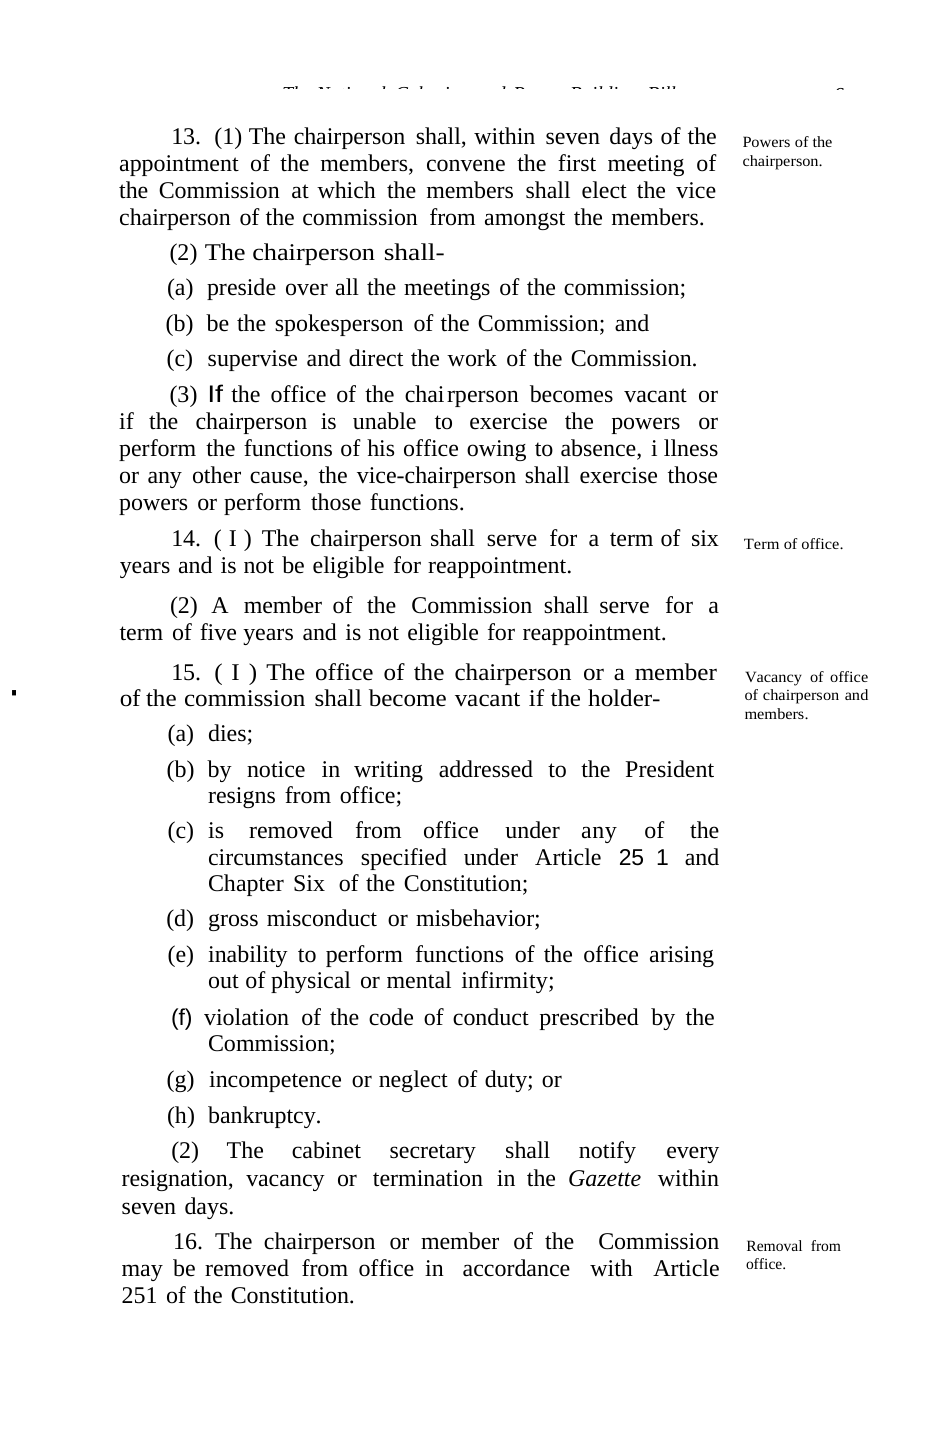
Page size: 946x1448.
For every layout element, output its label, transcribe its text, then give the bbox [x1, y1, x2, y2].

list (1) The chairperson shall, within seven days of the appointment of the members, convene the first meeting of the Commission at which the members shall elect the vice­ chairperson of the commission from amongst the members. [119, 123, 717, 230]
text Term of office. [744, 535, 879, 553]
text Powers of the chairperson. [742, 133, 879, 170]
list If the office of the chairperson becomes vacant or if the chairperson is unable to exercise the powers or perform the functions of his office owing to absence, i llness or any other cause, the vice-chairperson shall exercise those powers or perform those functions. [119, 381, 718, 516]
list preside over all the meetings of the commission; [167, 273, 719, 301]
list supervise and direct the work of the Commission. [166, 344, 719, 372]
list gross misconduct or misbehavior; [166, 904, 719, 932]
list ( I ) The office of the chairperson or a member of the commission shall become vacant if the holder- [119, 659, 717, 712]
list be the spokesperson of the Commission; and [165, 309, 719, 336]
list dies; [167, 719, 719, 747]
list The chairperson or member of the Commission may be removed from office in accordance with Article 251 of the Constitution. [121, 1228, 719, 1309]
list is removed from office under any of the circumstances specified under Article 25 1 and Chapter Six of the Constitution; [167, 818, 719, 896]
list bankruptcy. [167, 1101, 719, 1128]
text Removal from office. [746, 1236, 879, 1273]
text (2) The cabinet secretary shall notify every resignation, vacancy or termination in the Gazette within seven days. [121, 1136, 719, 1219]
text (2) A member of the Commission shall serve for a term of five years and is not eligible for reappointment. [119, 592, 719, 646]
text Vacancy of office of chairperson and members. [744, 668, 868, 723]
list ( I ) The chairperson shall serve for a term of six years and is not be eligible for reappointment. [119, 525, 719, 579]
list inability to perform functions of the office arising out of physical or mental infirmity; [167, 941, 718, 994]
list incompetence or neglect of duty; or [166, 1065, 719, 1093]
text (f) violation of the code of conduct prescribed by the Commission; [171, 1004, 718, 1057]
list by notice in writing addressed to the President resigns from office; [166, 756, 718, 809]
list The chairperson shall- [119, 238, 719, 265]
